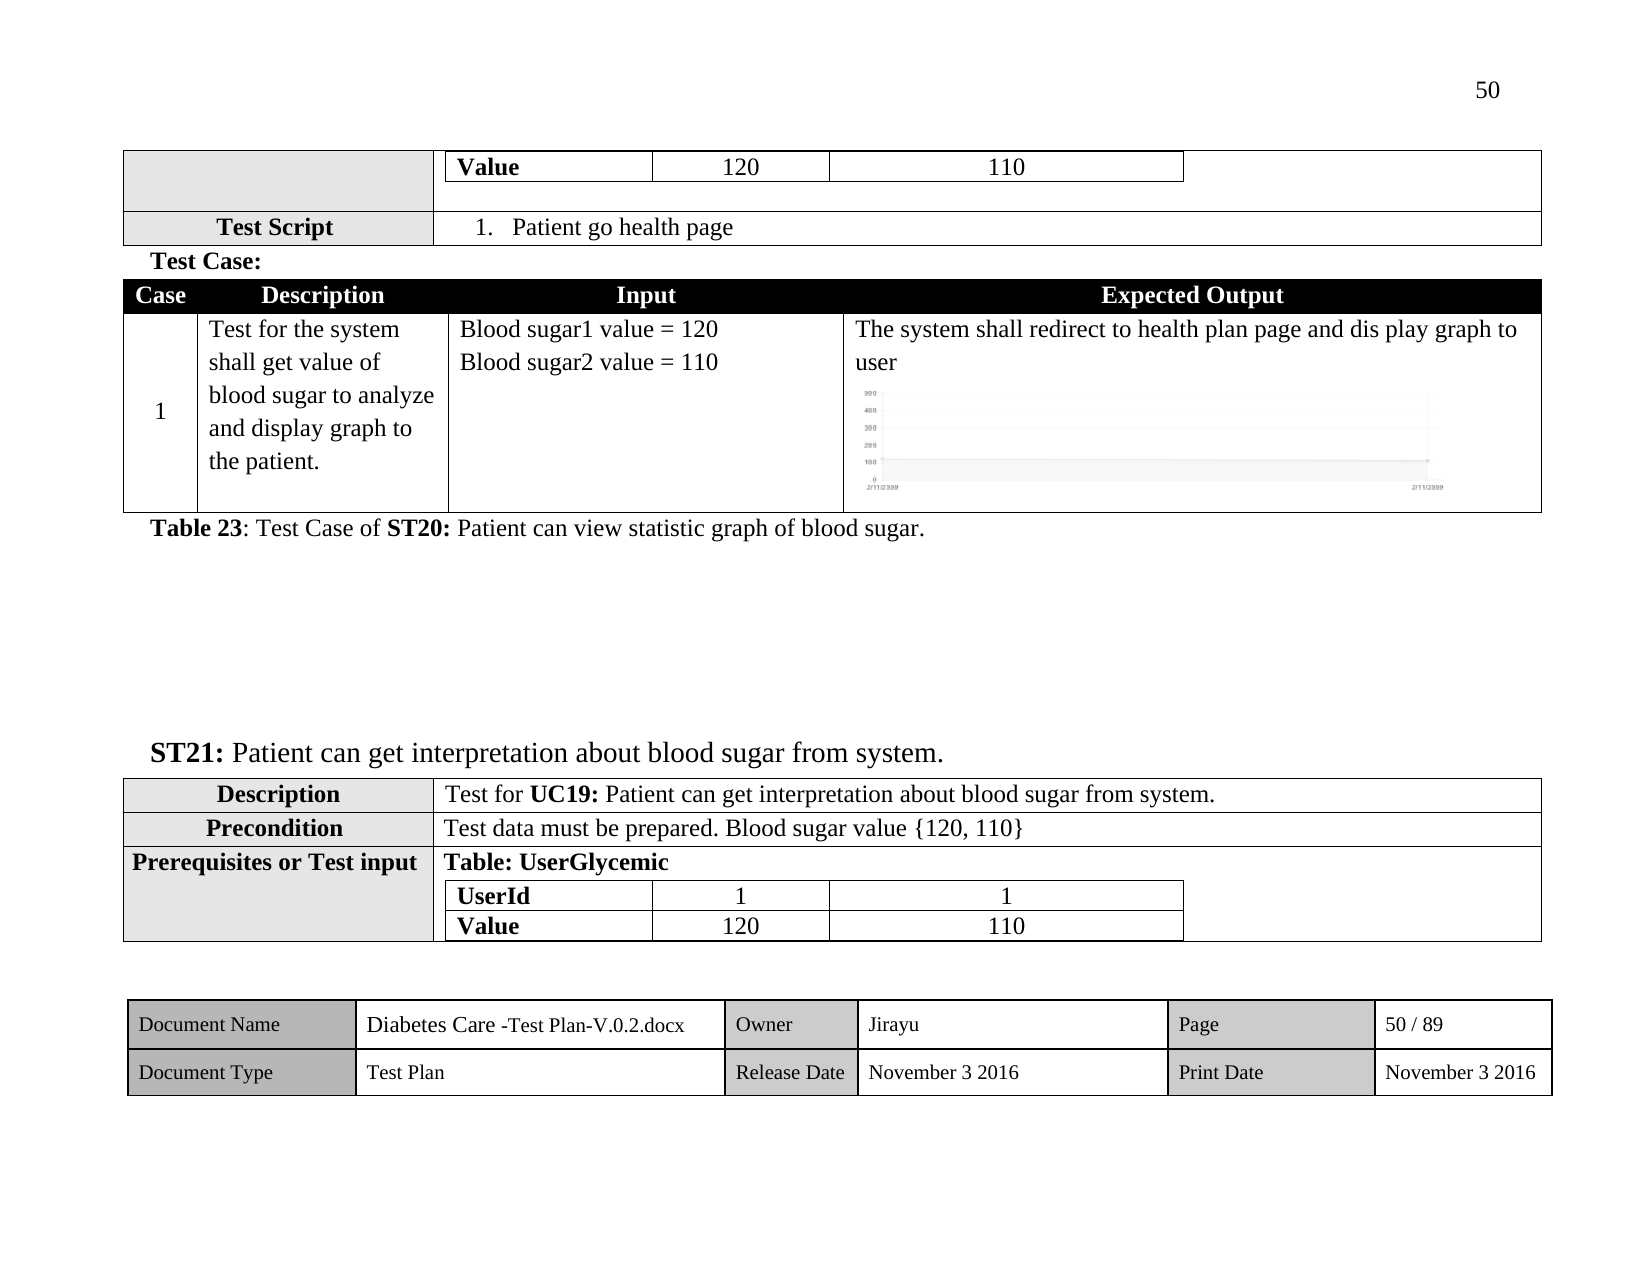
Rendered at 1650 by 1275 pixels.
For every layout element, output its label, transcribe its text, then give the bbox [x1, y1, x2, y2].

text Test Case: [150, 246, 1500, 274]
table_cell Table: UserGlycemic [434, 151, 1541, 211]
table_header Description [124, 779, 433, 812]
table_cell Precondition [124, 813, 433, 846]
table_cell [124, 847, 433, 941]
table_cell Blood sugar1 value = 120 Blood sugar2 value = 110 [449, 314, 843, 512]
table_cell 1 [124, 314, 197, 512]
table_header Expected Output [844, 280, 1541, 313]
table_header Case [124, 280, 197, 313]
table_header Input [449, 280, 843, 313]
subtitle ST21: Patient can get interpretation about blood sugar from system. [150, 735, 1500, 769]
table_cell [124, 151, 433, 211]
text Table 23: Test Case of ST20: Patient can view statistic graph of blood sugar. [150, 513, 1500, 542]
table_cell Test data must be prepared. Blood sugar value {120, 110} [434, 813, 1541, 846]
table_cell Patient go health page [434, 212, 1541, 245]
table_cell The system shall redirect to health plan page and dis play graph to user [844, 314, 1541, 512]
picture [855, 379, 1452, 499]
table_cell Test Script [124, 212, 433, 245]
table_cell Table: UserGlycemic [434, 847, 1541, 941]
table_cell Test for the system shall get value of blood sugar to analyze and display graph to the patient. [198, 314, 448, 512]
table_header Description [198, 280, 448, 313]
table_header Test for UC19: Patient can get interpretation about blood sugar from system. [434, 779, 1541, 812]
